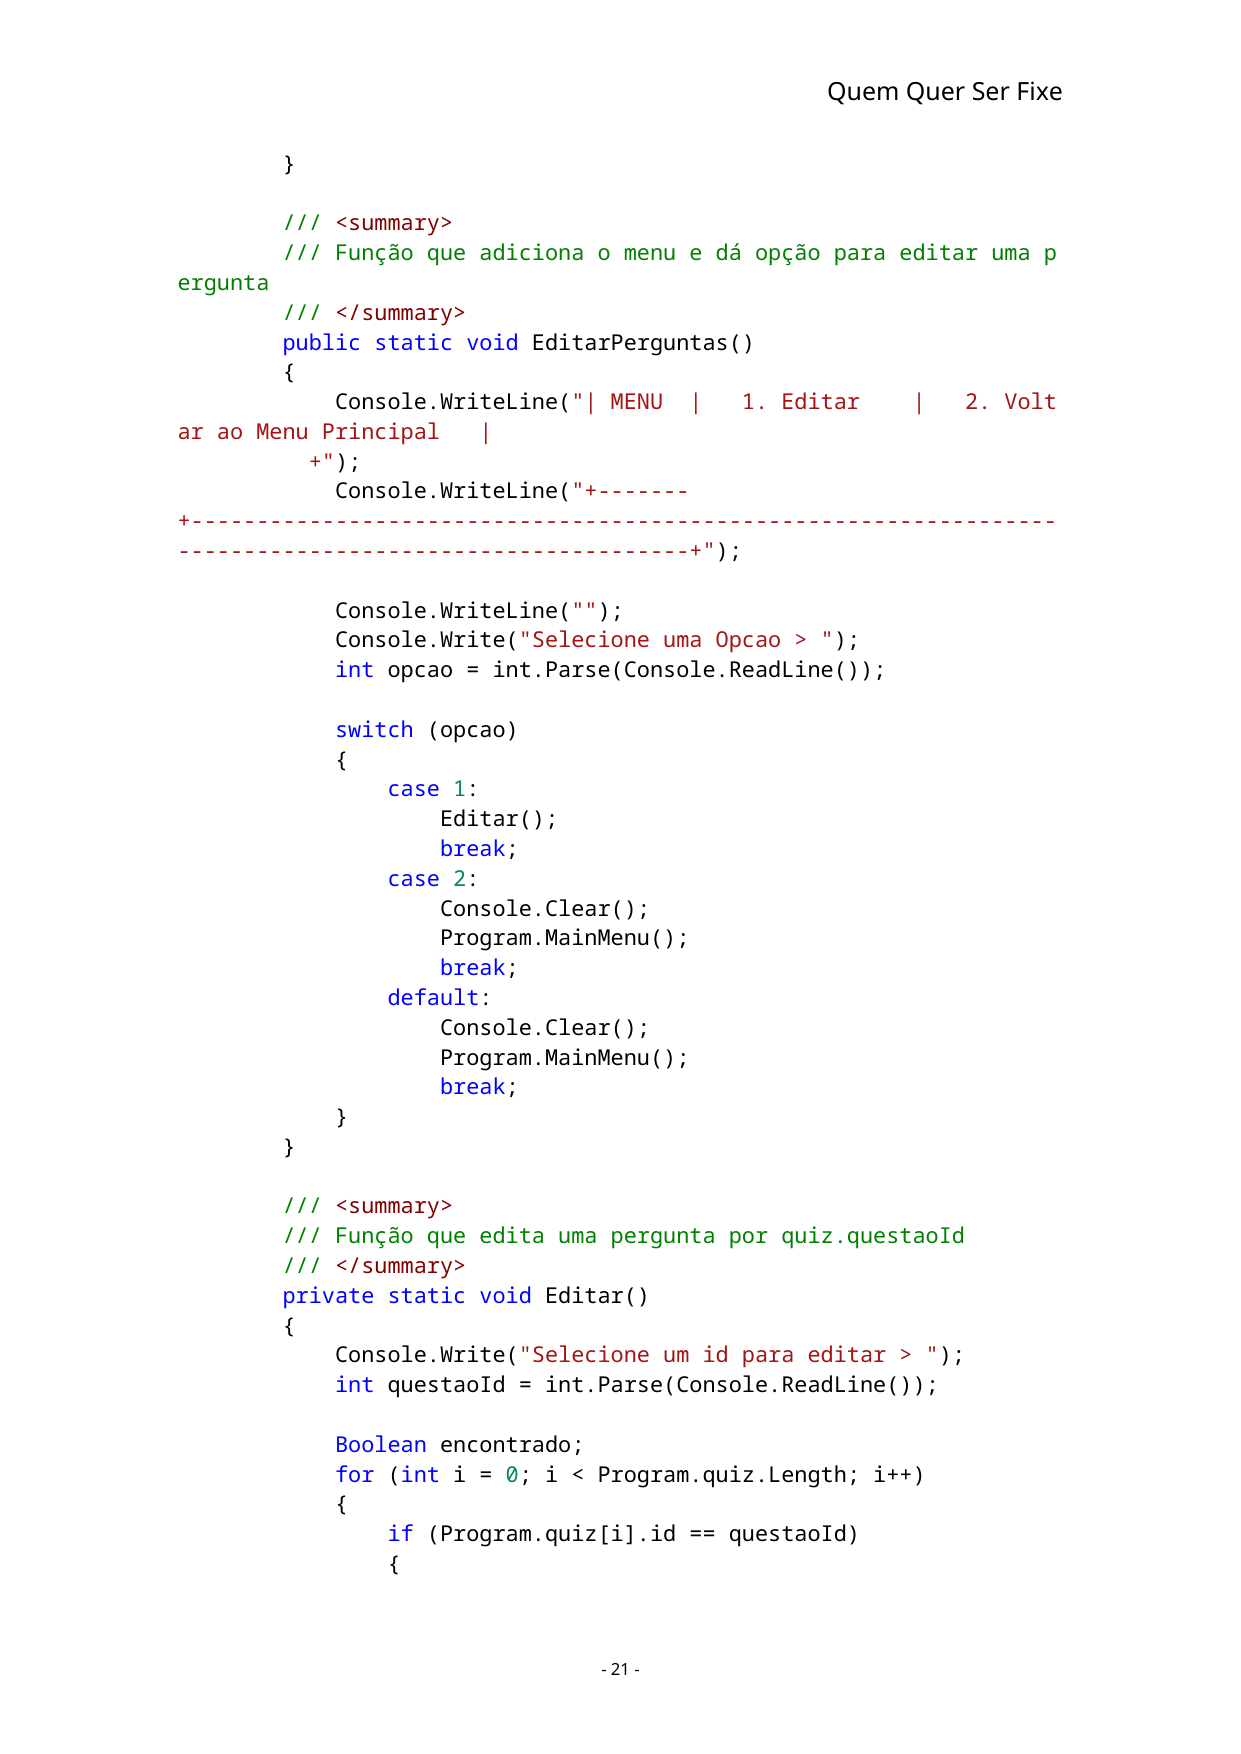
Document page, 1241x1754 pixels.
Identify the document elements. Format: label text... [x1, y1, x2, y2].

text } [177, 1131, 1063, 1161]
text case 1: [177, 773, 1063, 803]
text Editar(); [177, 803, 1063, 833]
text if (Program.quiz[i].id == questaoId) [177, 1518, 1063, 1548]
text Console.WriteLine(""); [177, 594, 1063, 624]
text } [177, 148, 1063, 177]
text int questaoId = int.Parse(Console.ReadLine()); [177, 1369, 1063, 1399]
text Program.MainMenu(); [177, 1041, 1063, 1071]
text default: [177, 982, 1063, 1012]
text /// </summary> [177, 297, 1063, 326]
text { [177, 356, 1063, 386]
text { [177, 743, 1063, 773]
text public static void EditarPerguntas() [177, 326, 1063, 356]
text /// </summary> [177, 1250, 1063, 1280]
text switch (opcao) [177, 714, 1063, 743]
text /// <summary> [177, 207, 1063, 237]
text Boolean encontrado; [177, 1429, 1063, 1458]
text break; [177, 1071, 1063, 1101]
text Console.Clear(); [177, 1012, 1063, 1041]
text /// <summary> [177, 1190, 1063, 1220]
text case 2: [177, 863, 1063, 892]
text break; [177, 833, 1063, 863]
text { [177, 1309, 1063, 1339]
text Console.Write("Selecione uma Opcao > "); [177, 624, 1063, 654]
text /// Função que adiciona o menu e dá opção para editar uma pergunta [177, 237, 1063, 297]
text break; [177, 952, 1063, 982]
text Console.WriteLine("+-------+---------------------------------------------------------------------------------------------------------+"); [177, 475, 1063, 565]
text { [177, 1548, 1063, 1578]
text Console.WriteLine("| MENU | 1. Editar | 2. Voltar ao Menu Principal | +"); [177, 386, 1063, 475]
text /// Função que edita uma pergunta por quiz.questaoId [177, 1220, 1063, 1250]
text { [177, 1488, 1063, 1518]
text } [177, 1101, 1063, 1131]
text private static void Editar() [177, 1280, 1063, 1309]
text int opcao = int.Parse(Console.ReadLine()); [177, 654, 1063, 684]
text Program.MainMenu(); [177, 922, 1063, 952]
text for (int i = 0; i < Program.quiz.Length; i++) [177, 1458, 1063, 1488]
text Console.Clear(); [177, 892, 1063, 922]
text Console.Write("Selecione um id para editar > "); [177, 1339, 1063, 1369]
